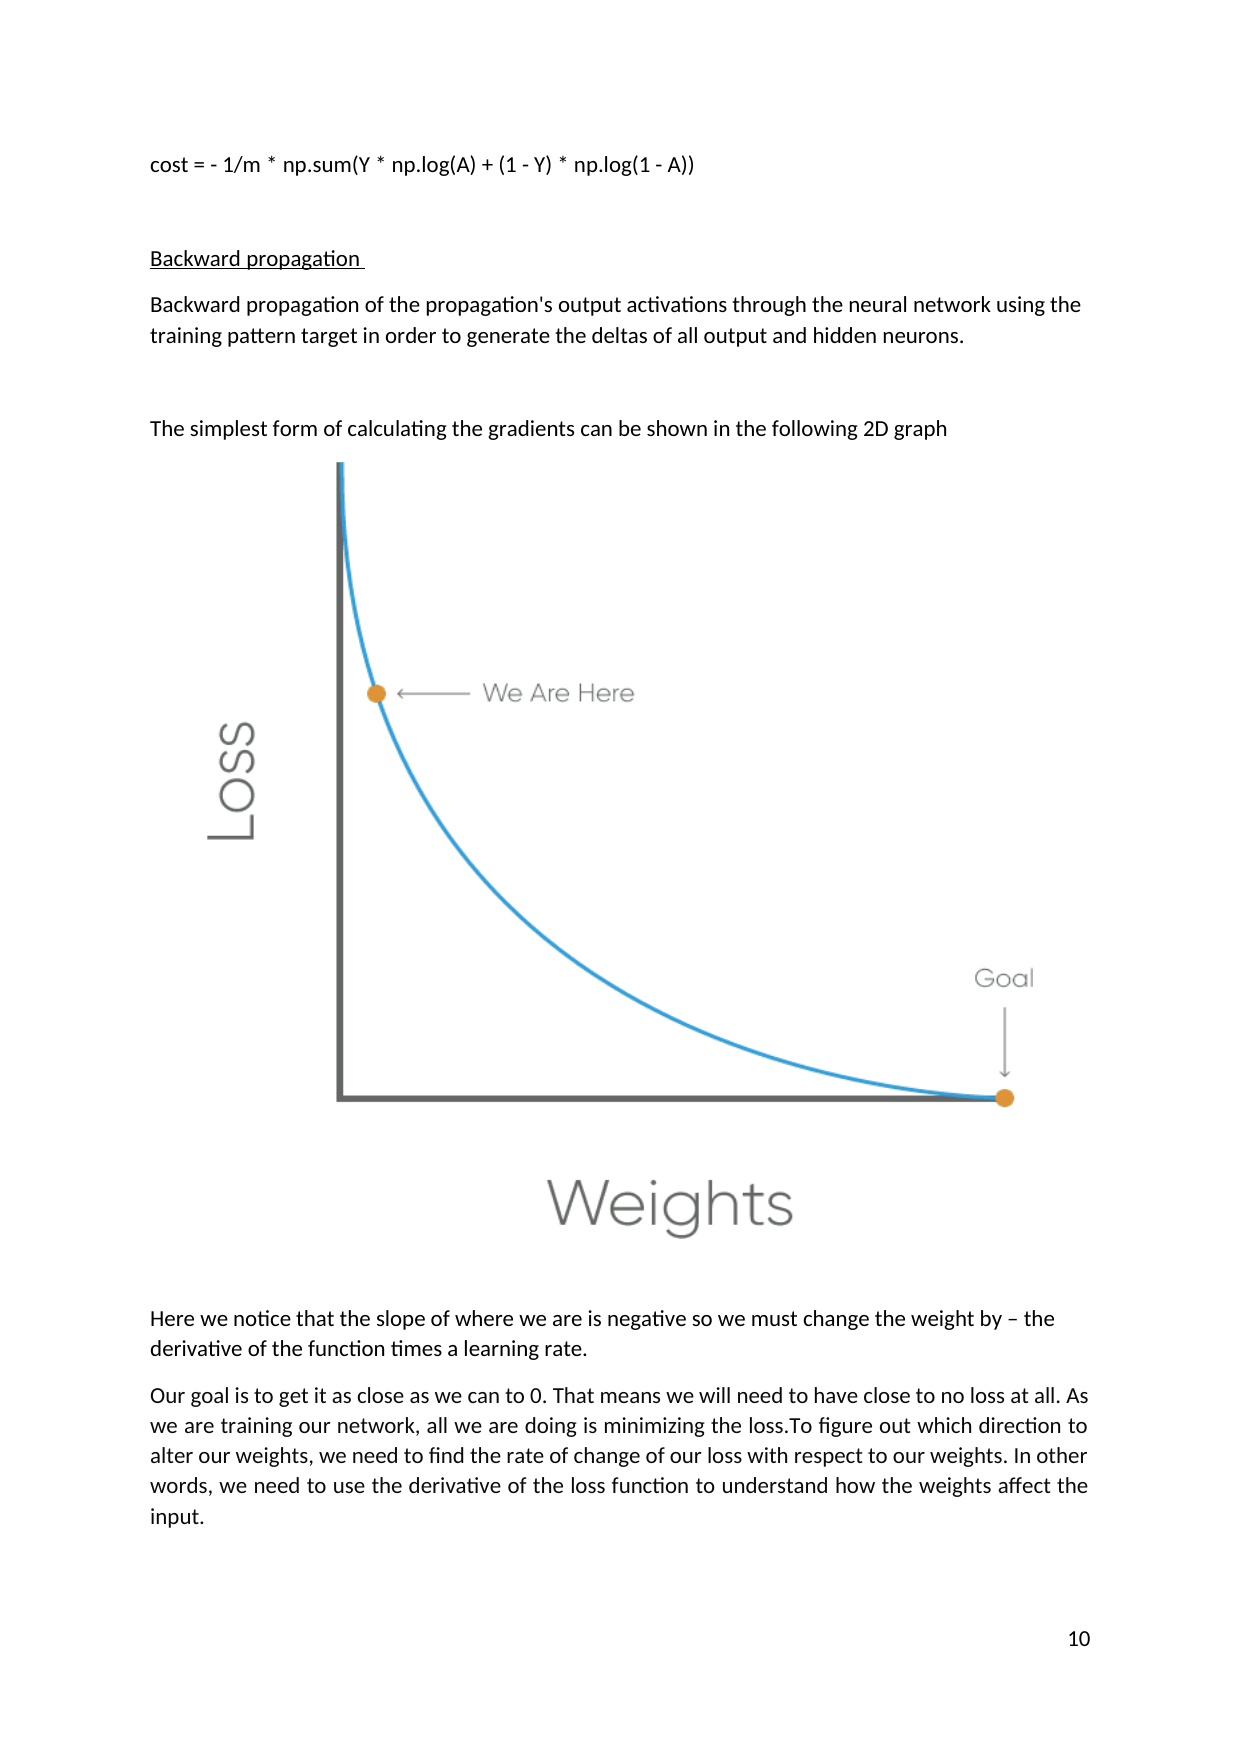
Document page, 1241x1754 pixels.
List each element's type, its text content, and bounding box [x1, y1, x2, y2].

text cost = - 1/m * np.sum(Y * np.log(A) + (1 - Y) * np.log(1 - A)) [150, 150, 1090, 178]
text Backward propagation of the propagation's output activations through the neural network using the training pattern target in order to generate the deltas of all output and hidden neurons. [150, 291, 1090, 349]
text The simplest form of calculating the gradients can be shown in the following 2D graph [150, 414, 1090, 443]
picture [207, 461, 1033, 1239]
text Our goal is to get it as close as we can to 0. That means we will need to have close to no loss at all. As we are training our network, all we are doing is minimizing the loss.To figure out which direction to alter our weights, we need to find the rate of change of our loss with respect to our weights. In other words, we need to use the derivative of the loss function to understand how the weights affect the input. [150, 1381, 1090, 1530]
text Here we notice that the slope of where we are is negative so we must change the weight by – the derivative of the function times a learning rate. [150, 1304, 1090, 1362]
text Backward propagation [150, 244, 1090, 272]
